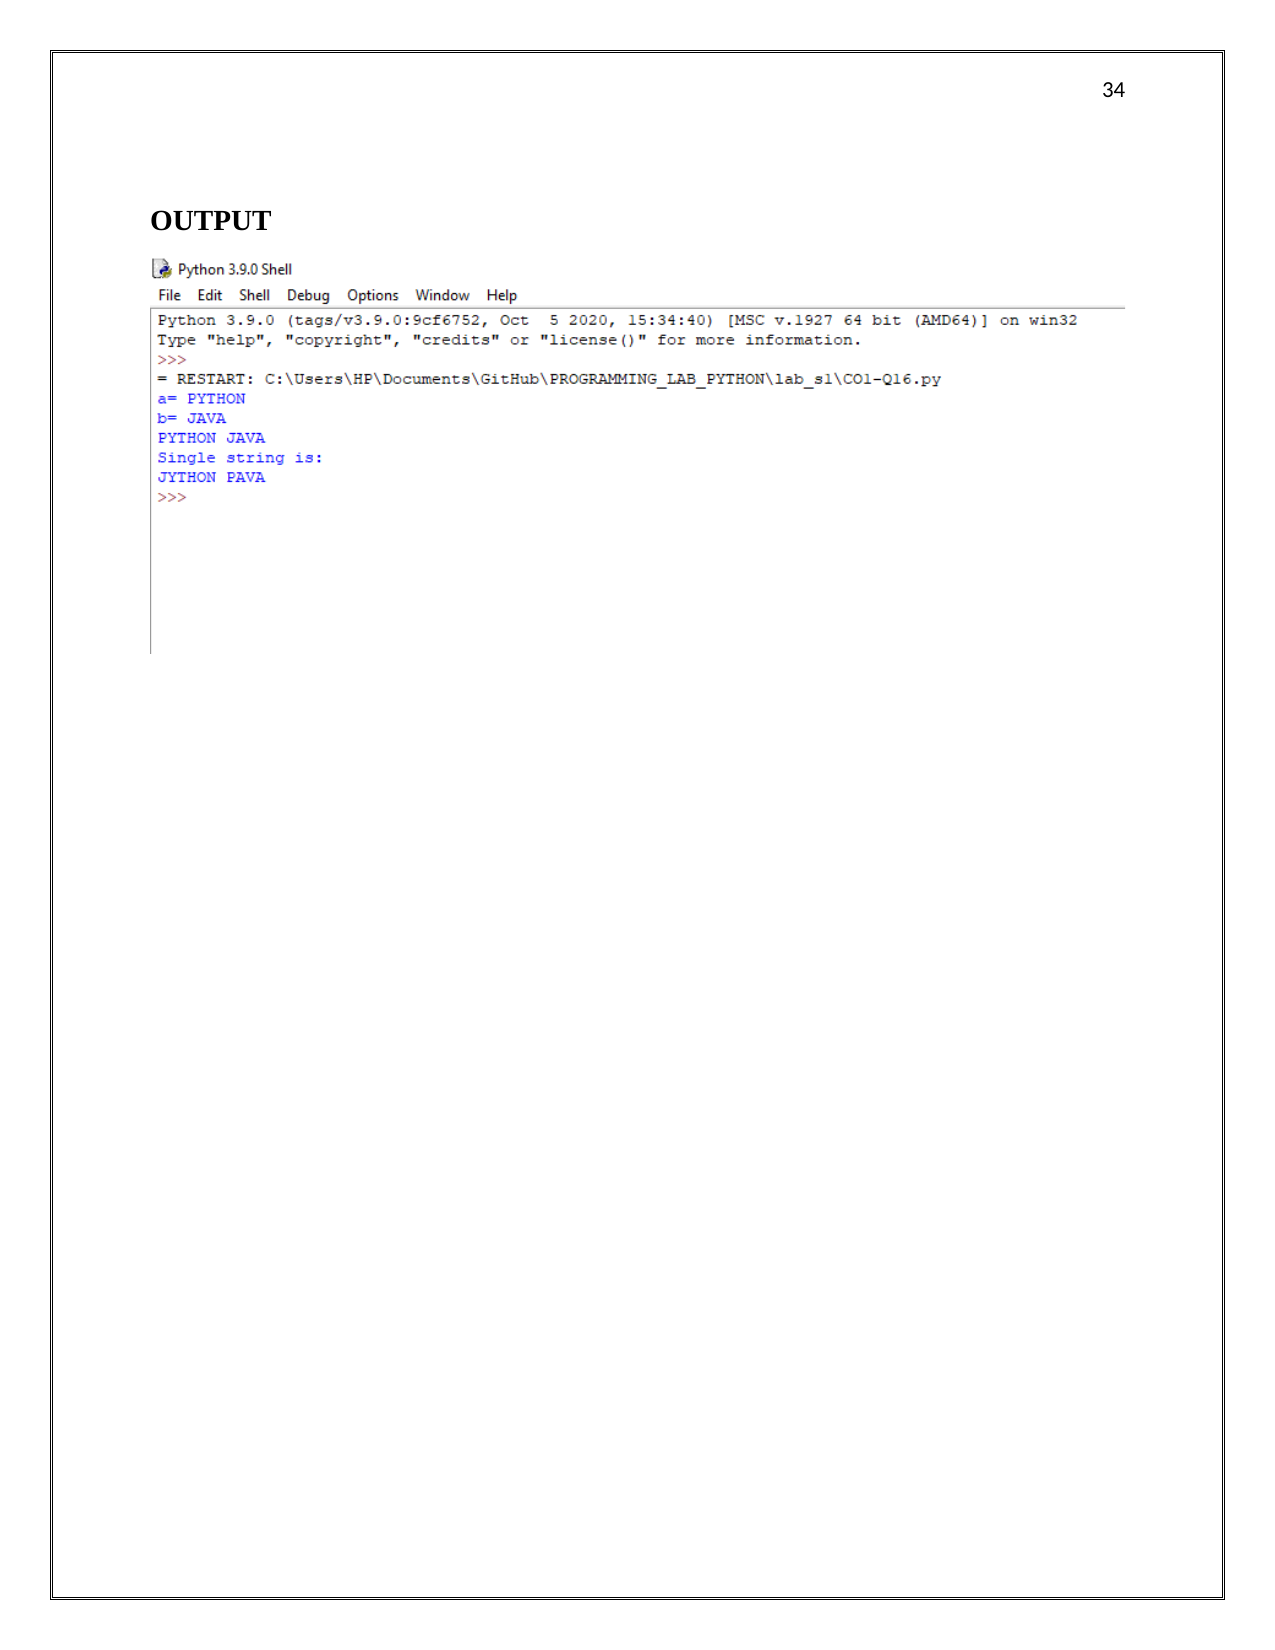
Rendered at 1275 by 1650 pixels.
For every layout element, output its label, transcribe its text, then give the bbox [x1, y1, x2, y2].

picture [150, 255, 1125, 654]
text OUTPUT [150, 203, 1125, 236]
